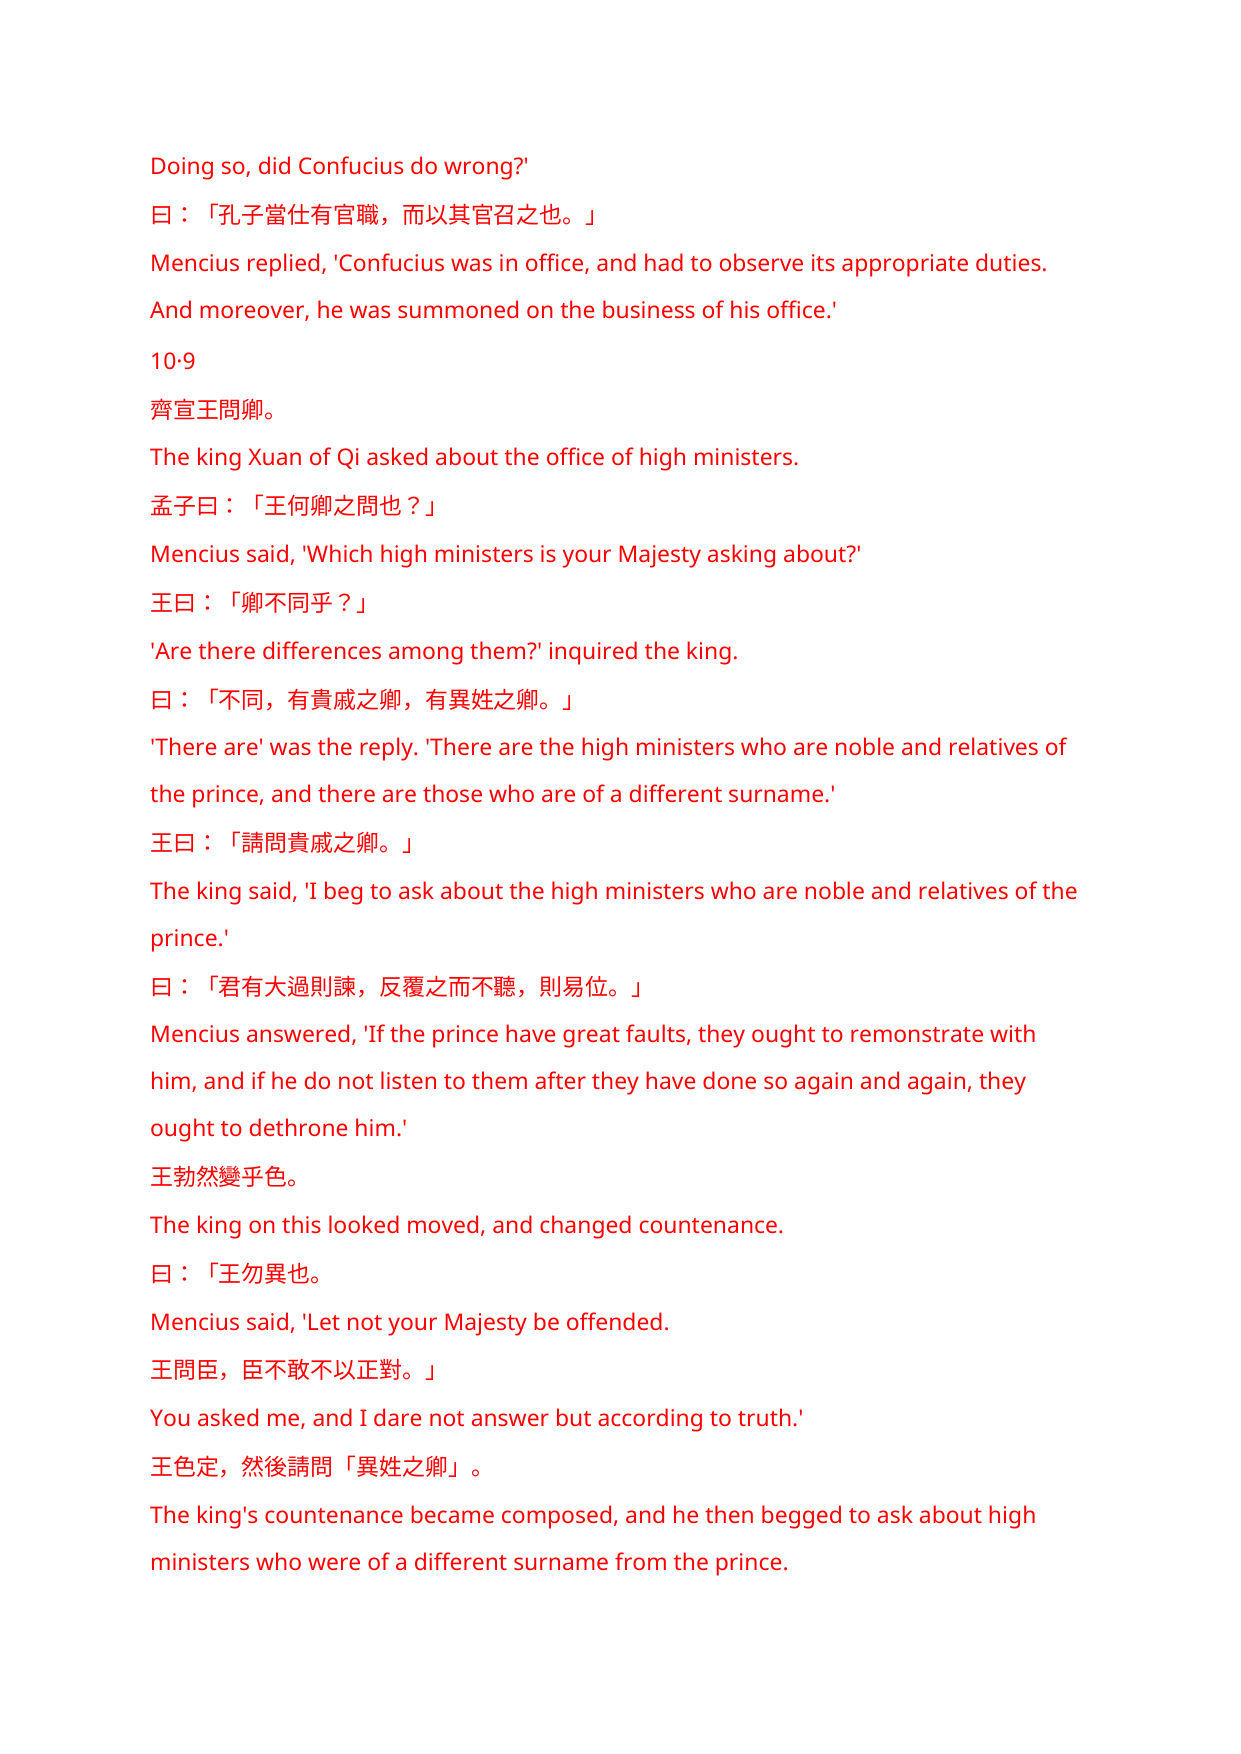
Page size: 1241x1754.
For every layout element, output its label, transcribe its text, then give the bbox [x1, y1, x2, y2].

text The king Xuan of Qi asked about the office of high ministers. [150, 441, 1090, 472]
text Mencius answered, 'If the prince have great faults, they ought to remonstrate with him, and if he do not listen to them after they have done so again and again, they ought to dethrone him.' [150, 1018, 1090, 1143]
text 王曰：「卿不同乎？」 [150, 585, 1090, 618]
text 曰：「王勿異也。 [150, 1256, 1090, 1289]
text 曰：「孔子當仕有官職，而以其官召之也。」 [150, 197, 1090, 230]
text 王問臣，臣不敢不以正對。」 [150, 1352, 1090, 1386]
text 王曰：「請問貴戚之卿。」 [150, 825, 1090, 858]
text Mencius said, 'Which high ministers is your Majesty asking about?' [150, 538, 1090, 569]
text 'Are there differences among them?' inquired the king. [150, 634, 1090, 666]
text You asked me, and I dare not answer but according to truth.' [150, 1402, 1090, 1433]
text 王色定，然後請問「異姓之卿」。 [150, 1449, 1090, 1482]
text Mencius replied, 'Confucius was in office, and had to observe its appropriate duties. And moreover, he was summoned on the business of his office.' [150, 247, 1090, 325]
text 王勃然變乎色。 [150, 1159, 1090, 1192]
text The king said, 'I beg to ask about the high ministers who are noble and relatives of the prince.' [150, 875, 1090, 953]
text The king on this looked moved, and changed countenance. [150, 1209, 1090, 1240]
text 孟子曰：「王何卿之問也？」 [150, 488, 1090, 521]
text 曰：「不同，有貴戚之卿，有異姓之卿。」 [150, 681, 1090, 715]
text 'There are' was the reply. 'There are the high ministers who are noble and relatives of the prince, and there are those who are of a different surname.' [150, 731, 1090, 809]
text Doing so, did Confucius do wrong?' [150, 150, 1090, 181]
text 齊宣王問卿。 [150, 391, 1090, 425]
text The king's countenance became composed, and he then begged to ask about high ministers who were of a different surname from the prince. [150, 1499, 1090, 1577]
text Mencius said, 'Let not your Majesty be offended. [150, 1305, 1090, 1337]
subtitle 10·9 [150, 344, 1090, 376]
text 曰：「君有大過則諫，反覆之而不聽，則易位。」 [150, 968, 1090, 1002]
